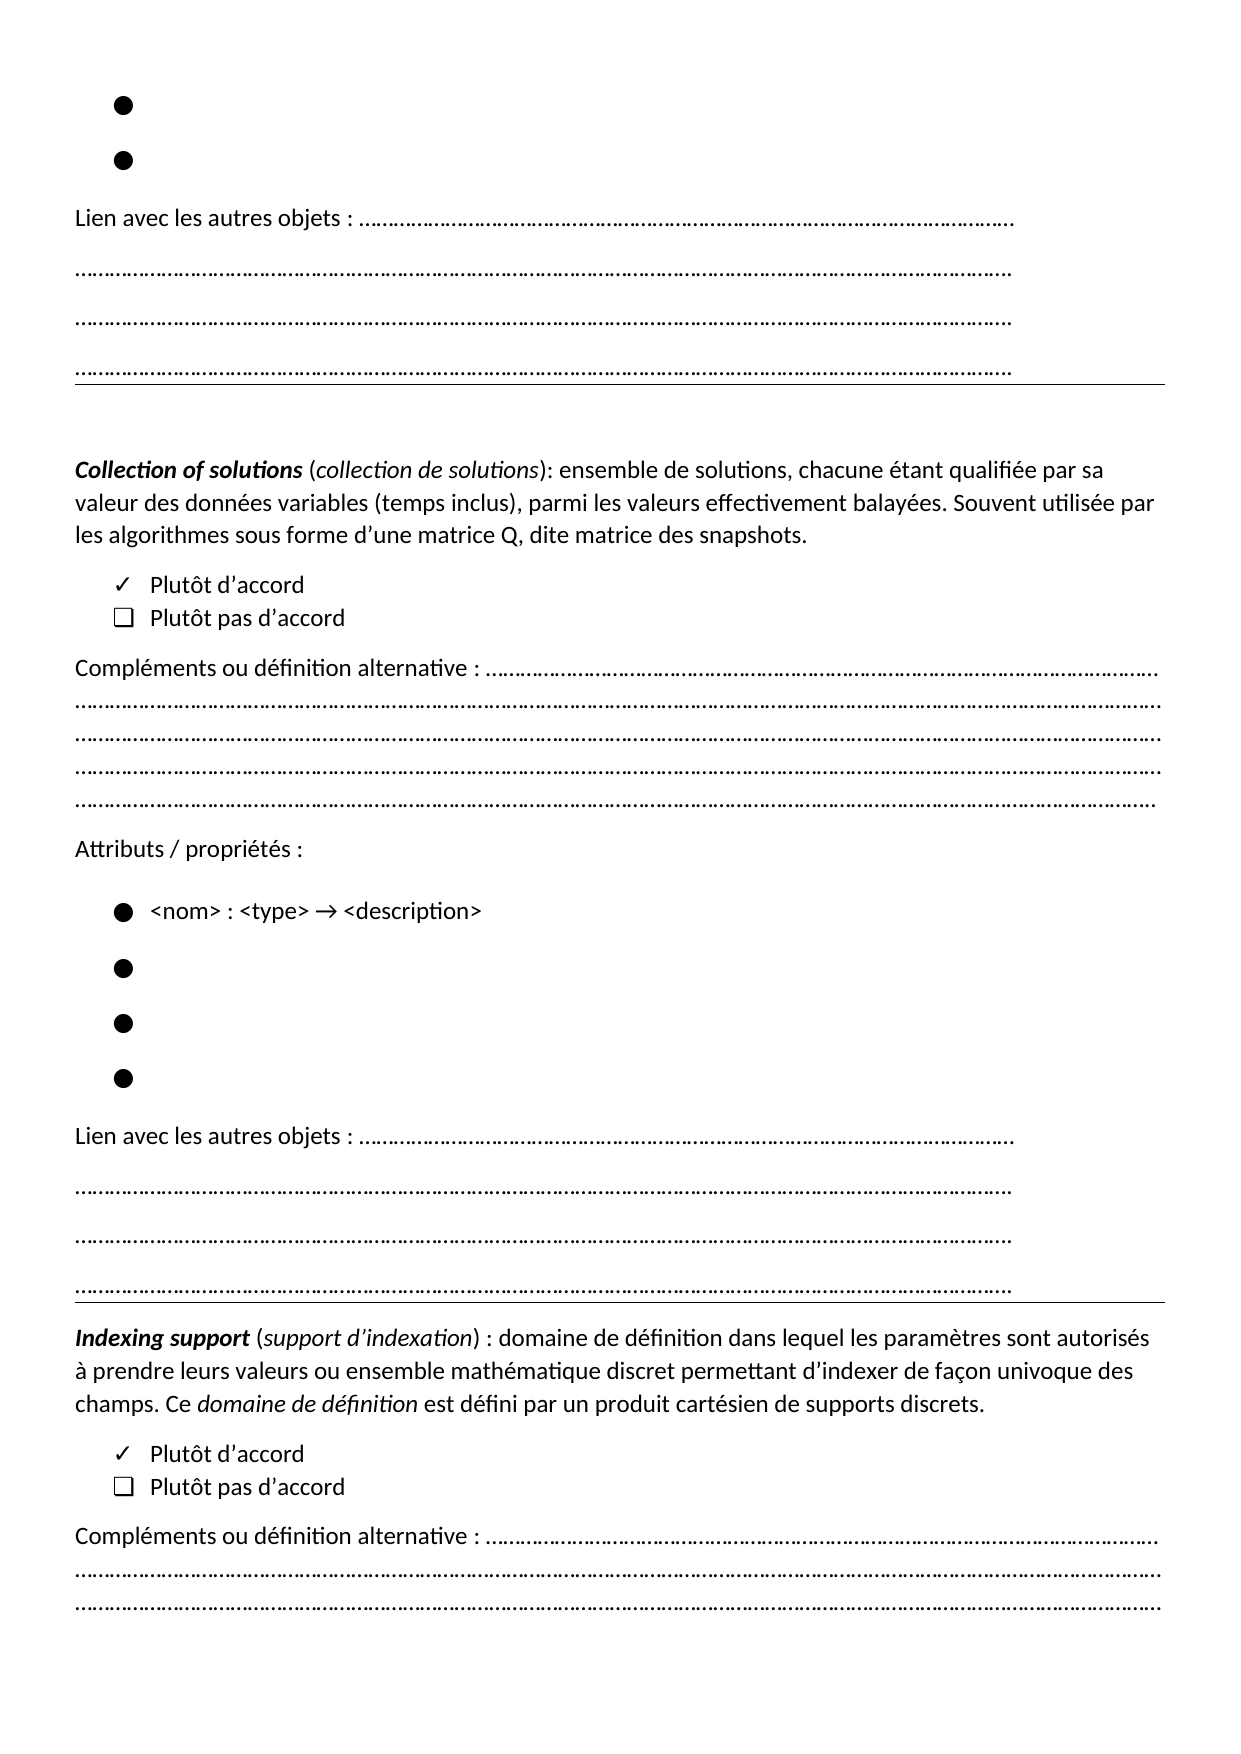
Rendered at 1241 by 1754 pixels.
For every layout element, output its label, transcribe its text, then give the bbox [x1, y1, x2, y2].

text ………………………………………………………………………………………………………………………………………………. [75, 301, 1165, 332]
text ………………………………………………………………………………………………………………………………………………. [75, 252, 1165, 282]
list Plutôt pas d’accord [112, 602, 1165, 633]
list <nom> : <type> → <description> [112, 883, 1165, 934]
text ………………………………………………………………………………………………………………………………………………. [75, 351, 1165, 384]
text Attributs / propriétés : [75, 833, 1165, 863]
list Plutôt pas d’accord [112, 1471, 1165, 1501]
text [75, 1520, 1165, 1617]
text Lien avec les autres objets : …………………………………………………………………………………………………… [75, 202, 1165, 233]
text ………………………………………………………………………………………………………………………………………………. [75, 1170, 1165, 1201]
text Collection of solutions (collection de solutions): ensemble de solutions, chacune étant qualifiée par sa valeur des données variables (temps inclus), parmi les valeurs effectivement balayées. Souvent utilisée par les algorithmes sous forme d’une matrice Q, dite matrice des snapshots. [75, 454, 1165, 550]
list Plutôt d’accord [112, 1438, 1165, 1468]
text ………………………………………………………………………………………………………………………………………………. [75, 1220, 1165, 1250]
text Indexing support (support d’indexation) : domaine de définition dans lequel les paramètres sont autorisés à prendre leurs valeurs ou ensemble mathématique discret permettant d’indexer de façon univoque des champs. Ce domaine de définition est défini par un produit cartésien de supports discrets. [75, 1322, 1165, 1419]
list Plutôt d’accord [112, 569, 1165, 600]
text Lien avec les autres objets : …………………………………………………………………………………………………… [75, 1121, 1165, 1151]
text ………………………………………………………………………………………………………………………………………………. [75, 1269, 1165, 1302]
